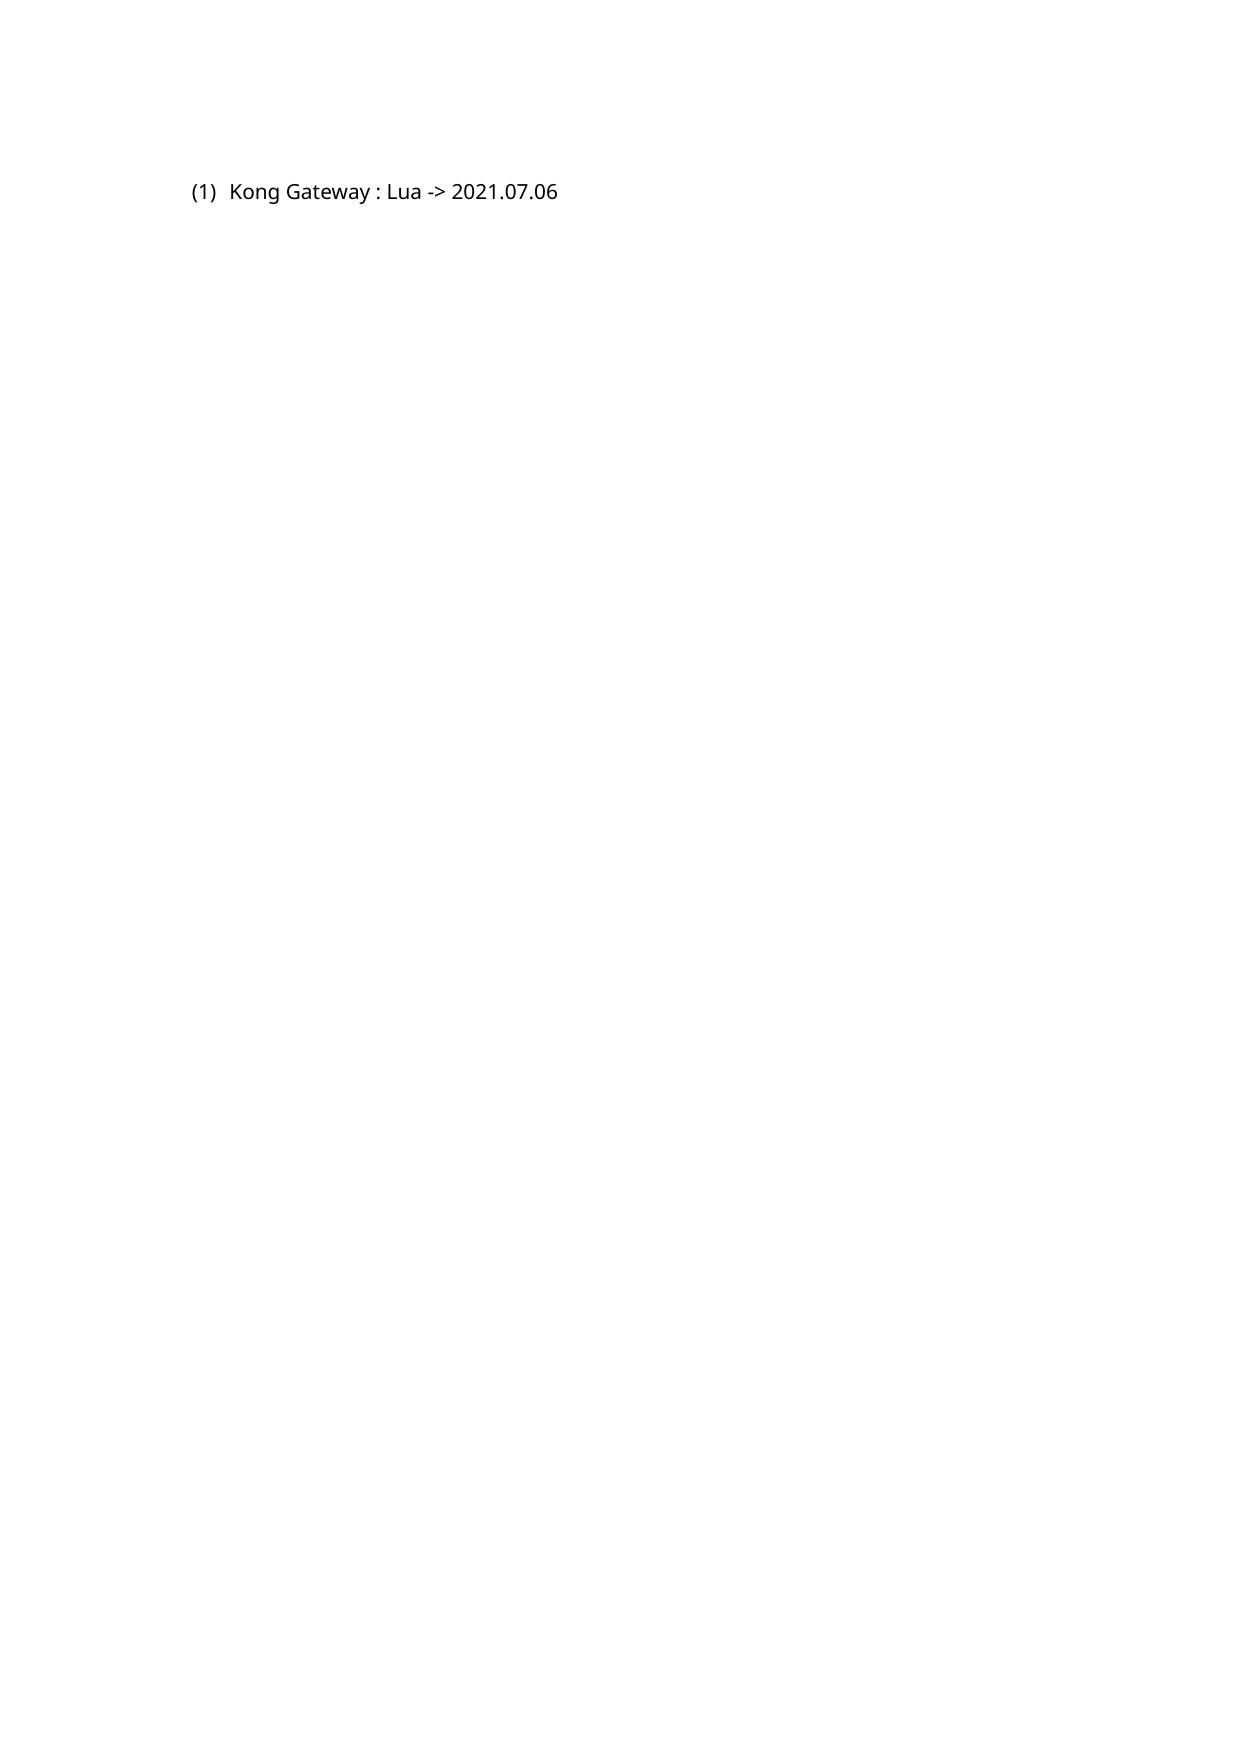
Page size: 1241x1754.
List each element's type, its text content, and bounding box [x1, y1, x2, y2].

list Kong Gateway : Lua -> 2021.07.06 [192, 177, 1090, 206]
